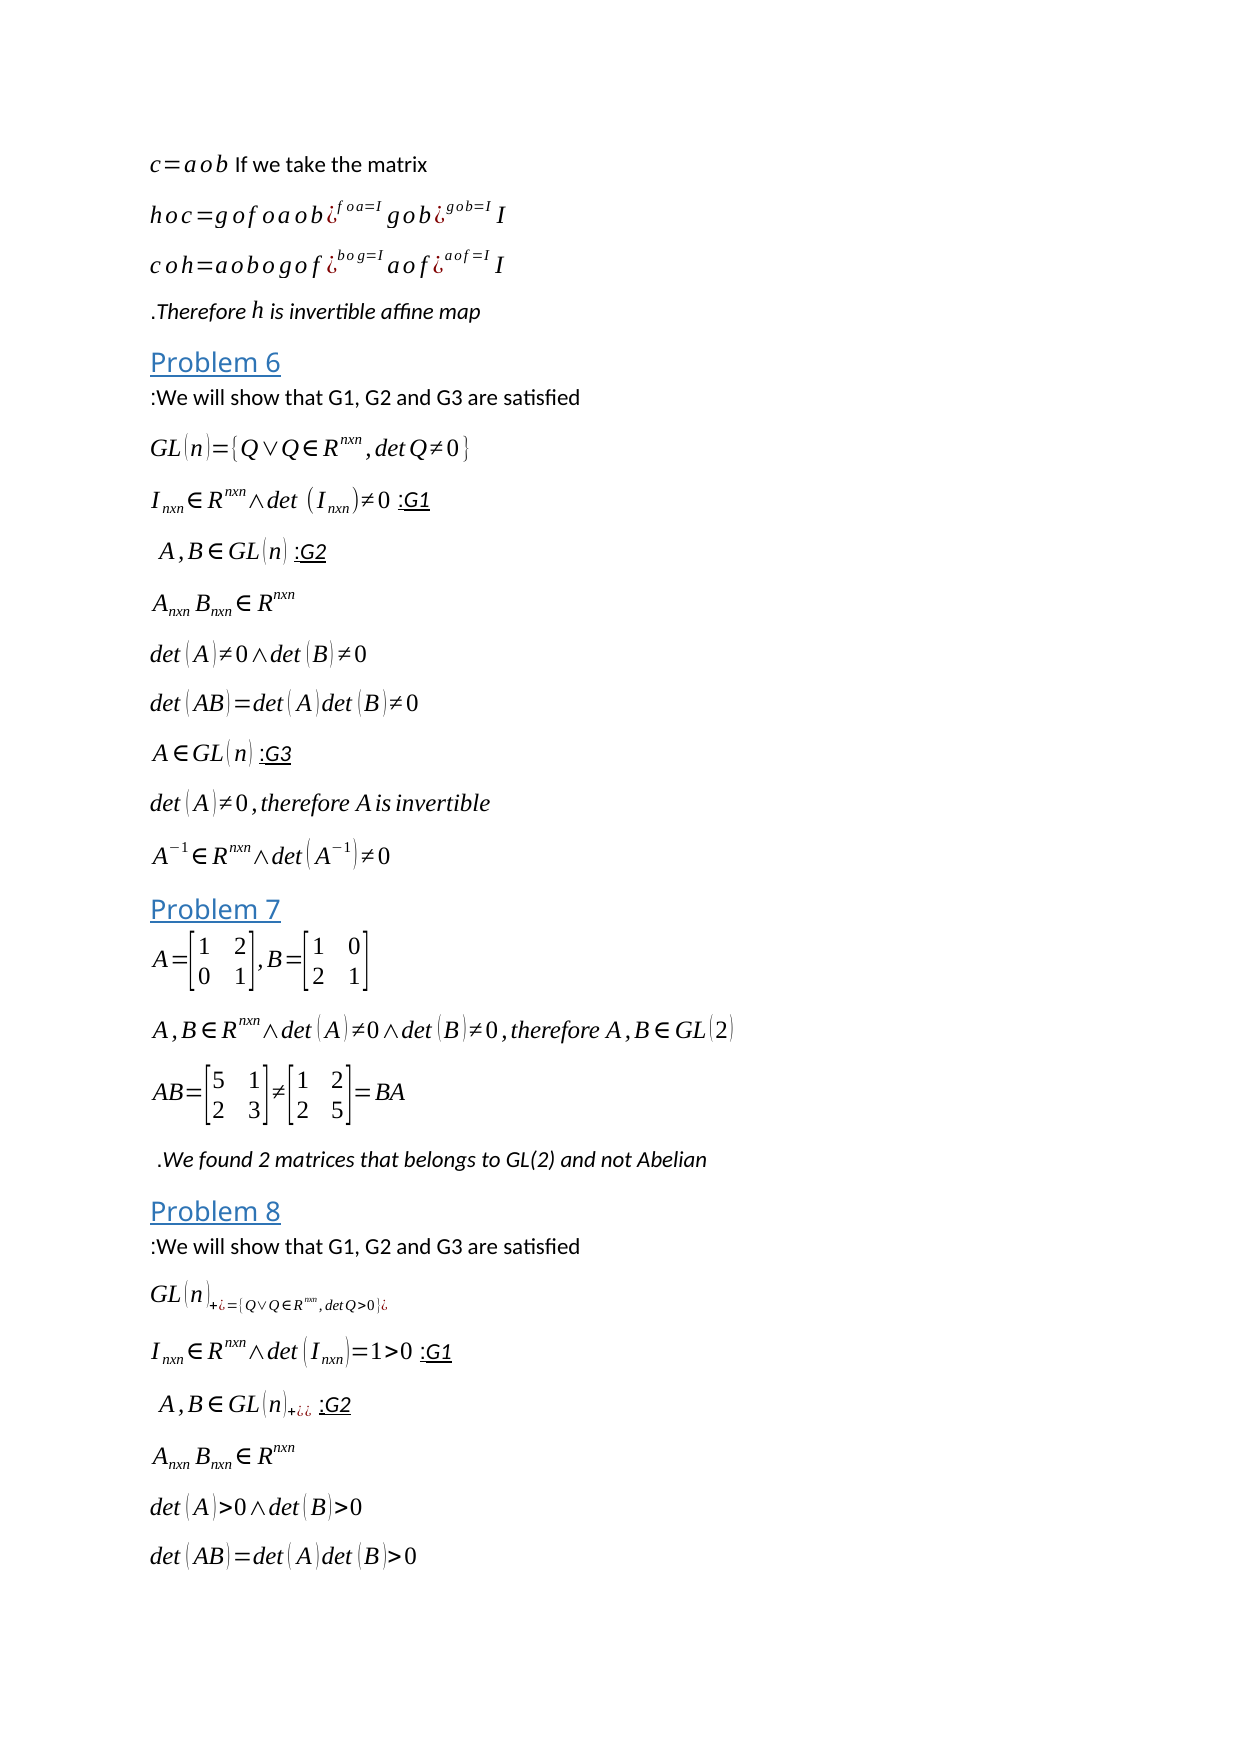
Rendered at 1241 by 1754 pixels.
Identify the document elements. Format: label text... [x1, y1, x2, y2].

subtitle Problem 7 [150, 890, 1090, 927]
text We found 2 matrices that belongs to GL(2) and not Abelian. [150, 1145, 1090, 1173]
text We will show that G1, G2 and G3 are satisfied: [150, 1232, 1090, 1260]
text We will show that G1, G2 and G3 are satisfied: [150, 383, 1090, 412]
text G2: [150, 1388, 1090, 1419]
subtitle Problem 6 [150, 344, 1090, 381]
subtitle Problem 8 [150, 1192, 1090, 1229]
text G2: [150, 536, 1090, 566]
text If we take the matrix [150, 150, 1090, 178]
text G1: [150, 482, 1090, 517]
text G3: [150, 738, 1090, 768]
text G1: [150, 1333, 1090, 1369]
text Therefore is invertible affine map. [150, 297, 1090, 325]
